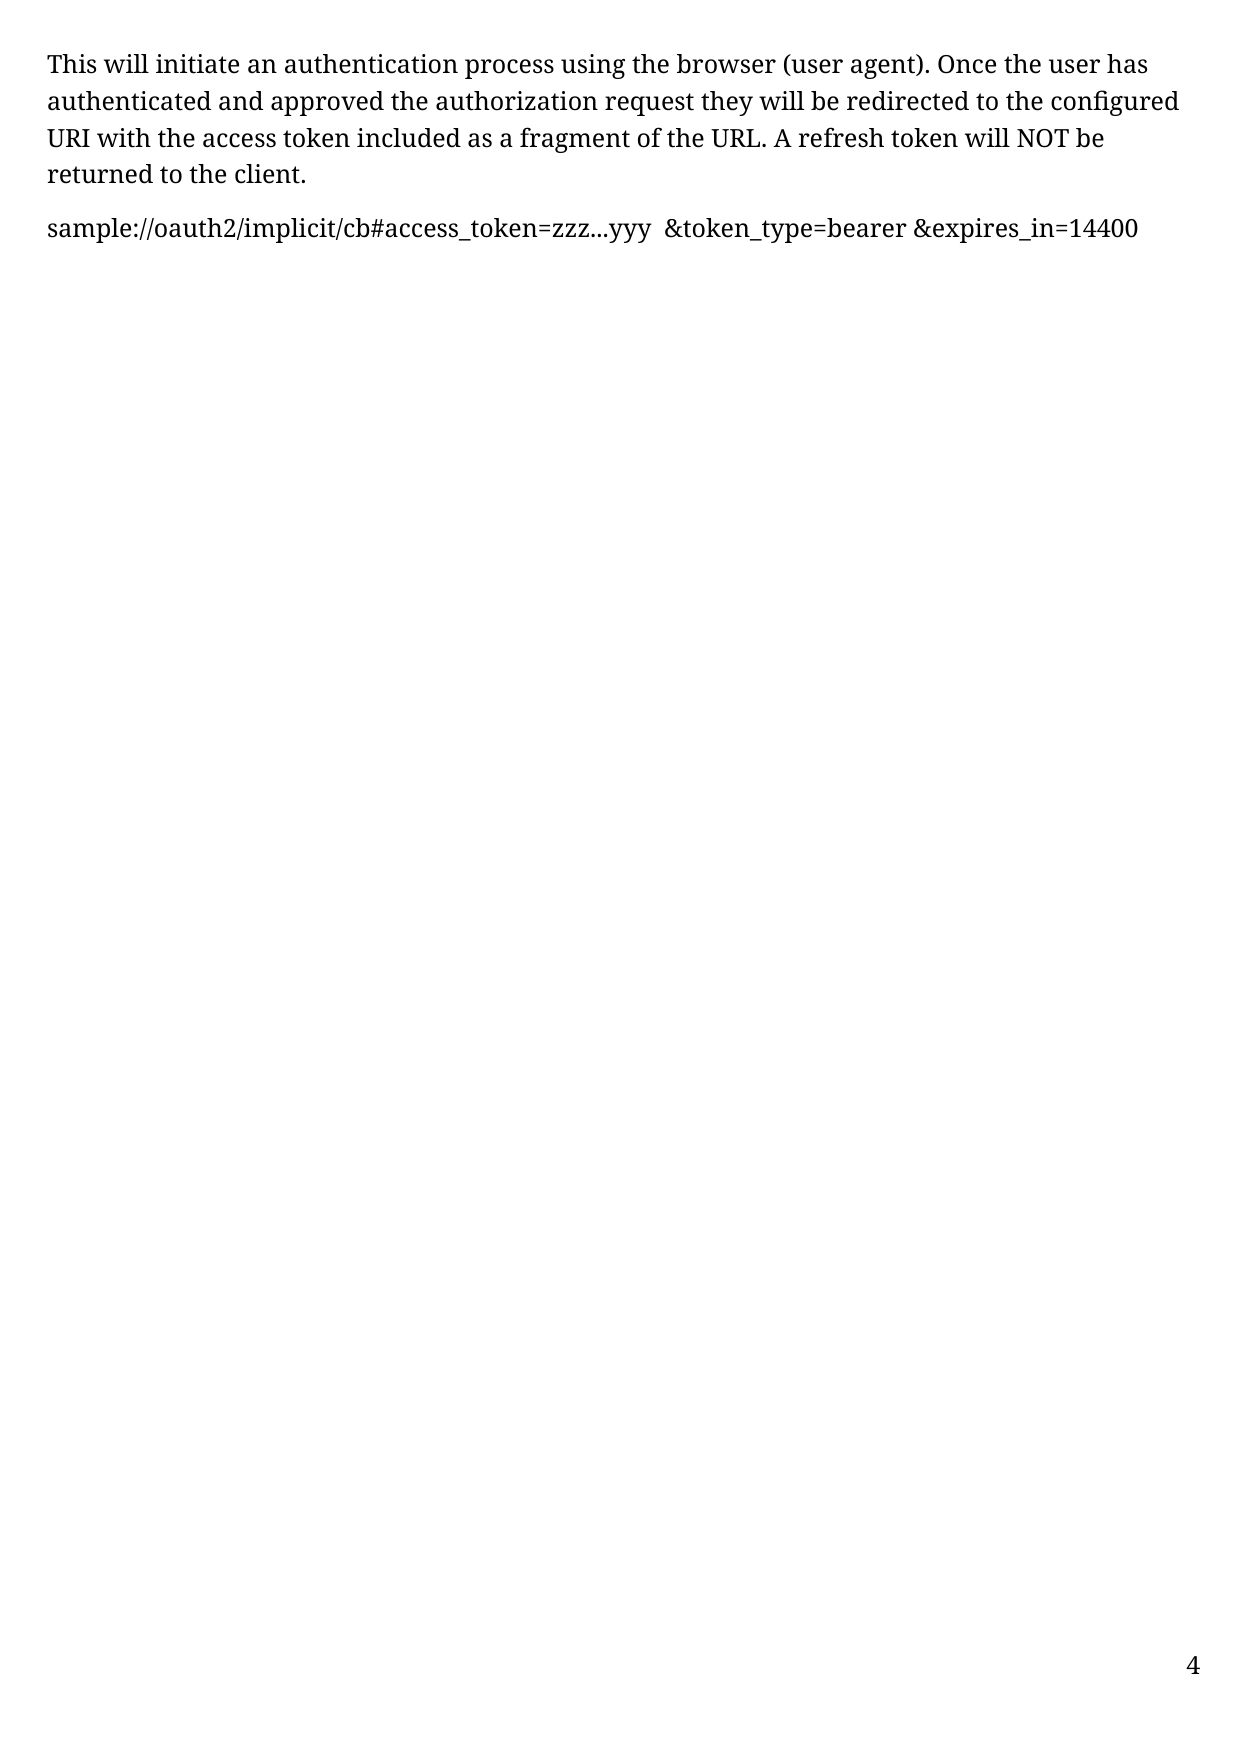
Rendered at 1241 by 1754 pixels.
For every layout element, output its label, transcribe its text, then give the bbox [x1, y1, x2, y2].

text sample://oauth2/implicit/cb#access_token=zzz...yyy &token_type=bearer &expires_in=14400 [47, 211, 1200, 245]
text This will initiate an authentication process using the browser (user agent). Once the user has authenticated and approved the authorization request they will be redirected to the configured URI with the access token included as a fragment of the URL. A refresh token will NOT be returned to the client. [47, 47, 1200, 191]
